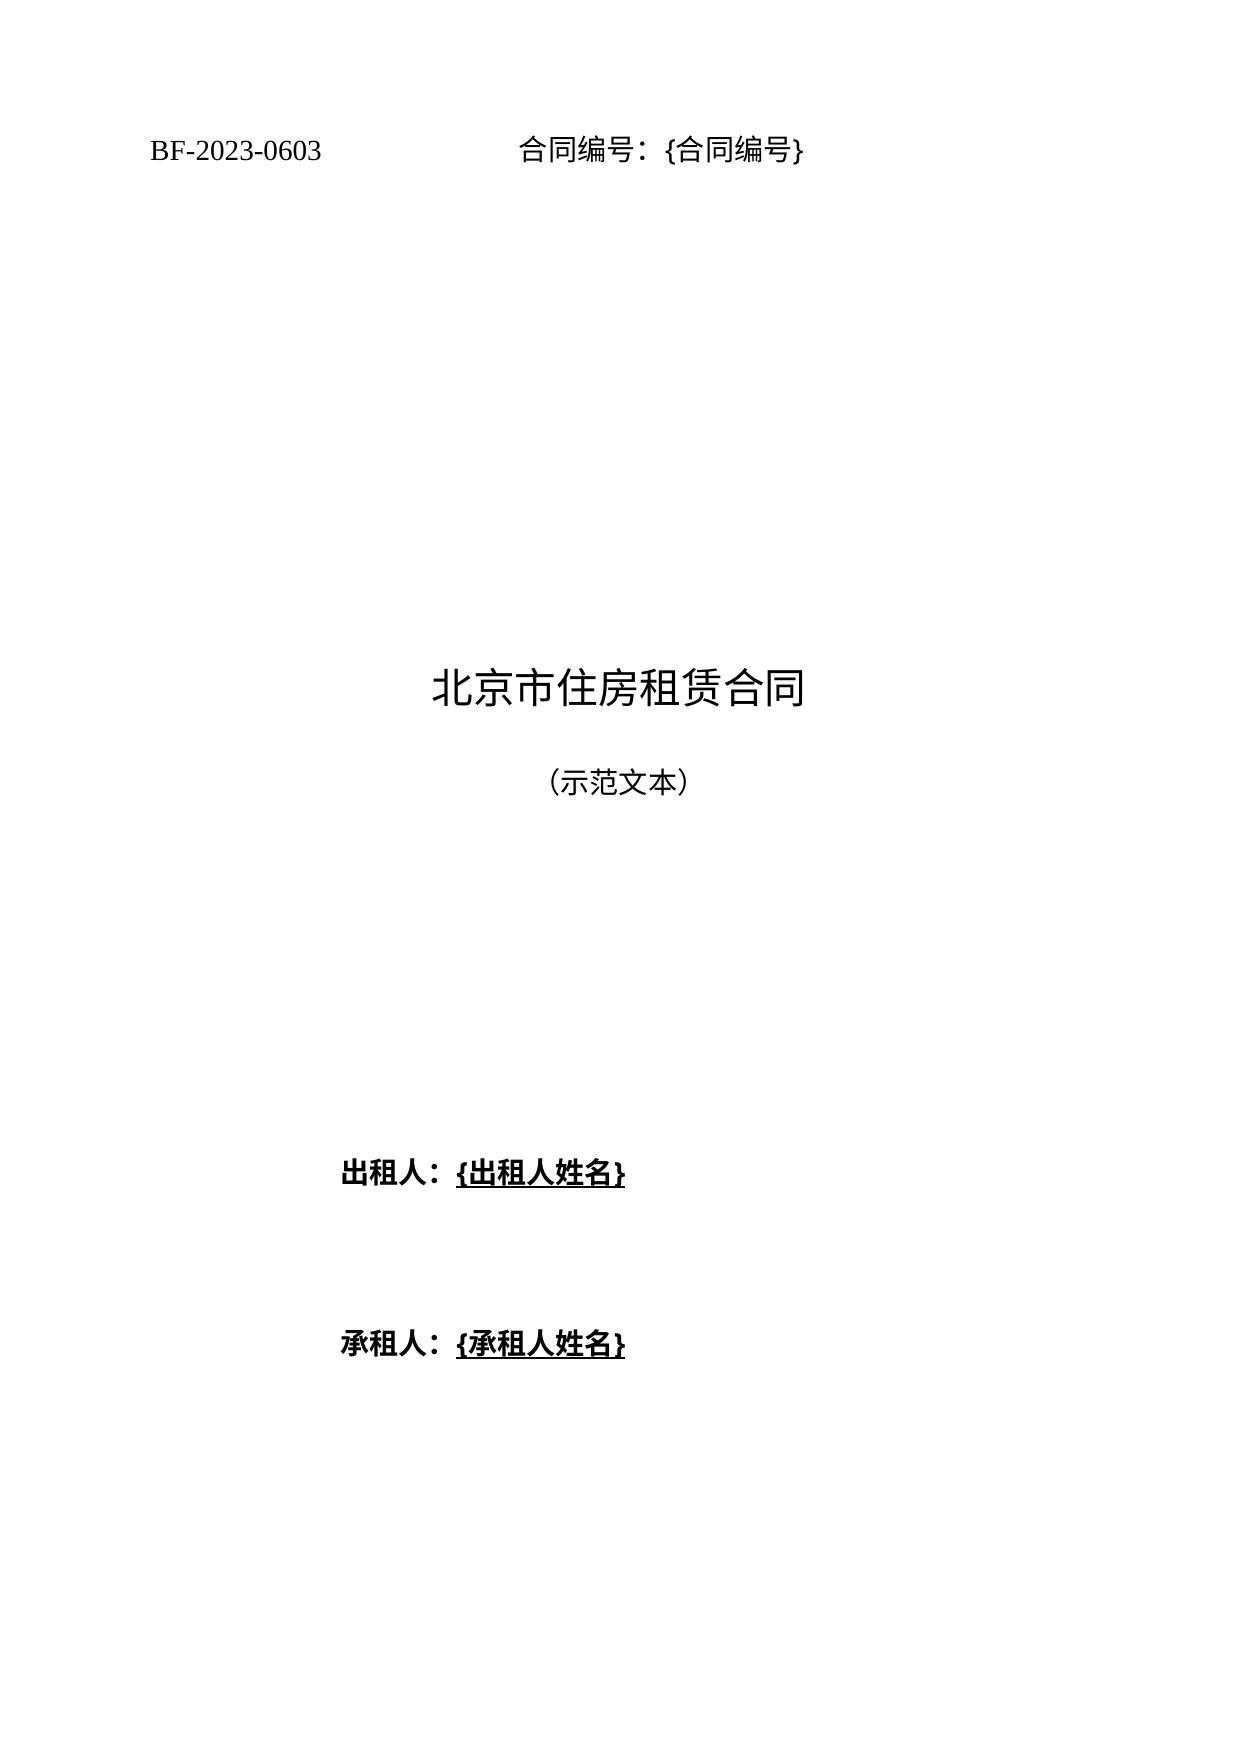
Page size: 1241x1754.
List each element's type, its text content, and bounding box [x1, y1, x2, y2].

text （示范文本） [150, 748, 1087, 813]
text 北京市住房租赁合同 [150, 653, 1087, 718]
text 承租人：{承租人姓名} [150, 1309, 1087, 1374]
text BF-2023-0603 合同编号：{合同编号} [150, 116, 1087, 181]
text 出租人：{出租人姓名} [150, 1138, 1087, 1203]
